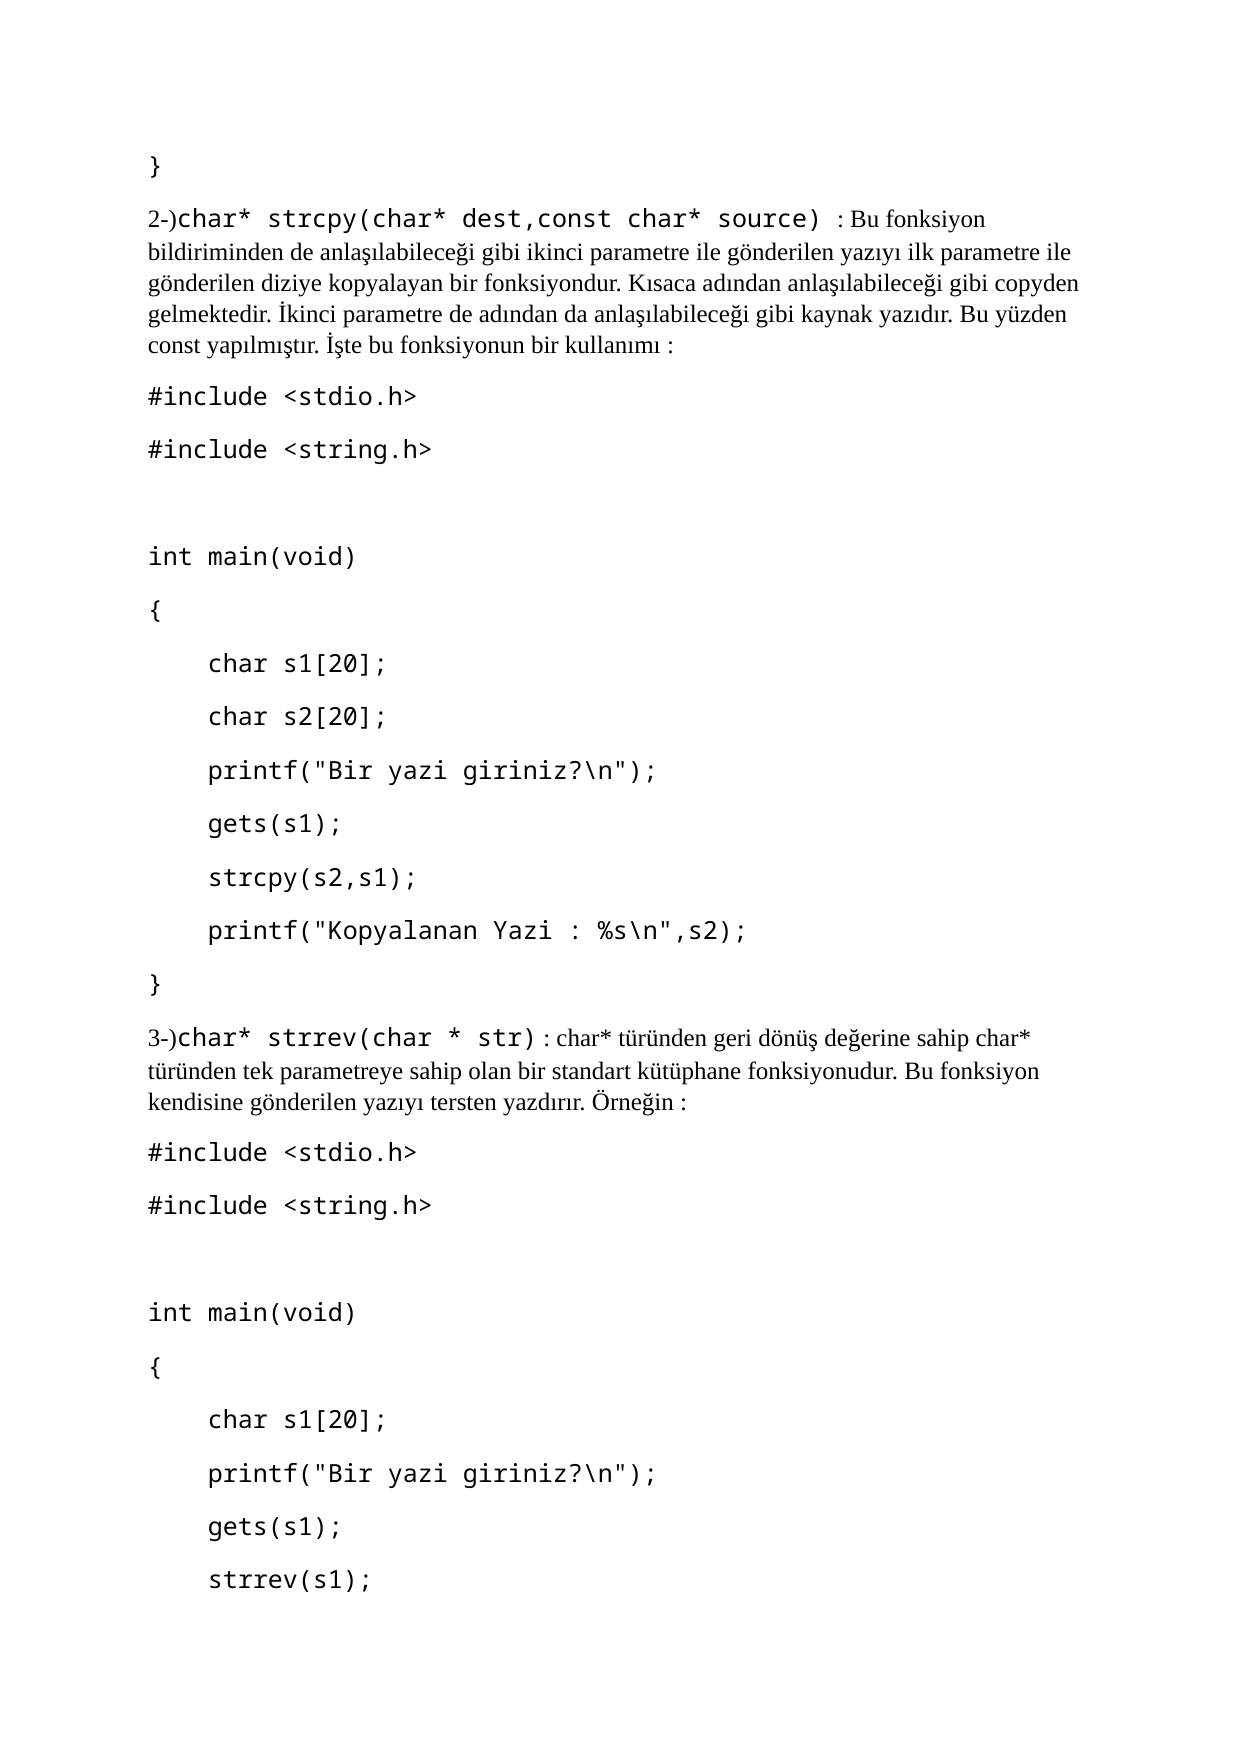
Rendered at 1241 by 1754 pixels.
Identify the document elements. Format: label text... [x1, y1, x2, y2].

text } [148, 966, 1093, 1000]
text int main(void) [148, 538, 1093, 573]
text { [148, 592, 1093, 626]
text #include <string.h> [148, 432, 1093, 466]
text printf("Bir yazi giriniz?\n"); [148, 1455, 1093, 1489]
text printf("Kopyalanan Yazi : %s\n",s2); [148, 913, 1093, 947]
text int main(void) [148, 1295, 1093, 1329]
text char s1[20]; [148, 645, 1093, 679]
text 3-)char* strrev(char * str) : char* türünden geri dönüş değerine sahip char* türünden tek parametreye sahip olan bir standart kütüphane fonksiyonudur. Bu fonksiyon kendisine gönderilen yazıyı tersten yazdırır. Örneğin : [148, 1019, 1093, 1116]
text gets(s1); [148, 1509, 1093, 1543]
text strrev(s1); [148, 1562, 1093, 1596]
text #include <stdio.h> [148, 1134, 1093, 1169]
text { [148, 1348, 1093, 1382]
text char s2[20]; [148, 699, 1093, 733]
text strcpy(s2,s1); [148, 859, 1093, 893]
text #include <stdio.h> [148, 378, 1093, 412]
text char s1[20]; [148, 1402, 1093, 1436]
text #include <string.h> [148, 1188, 1093, 1222]
text printf("Bir yazi giriniz?\n"); [148, 752, 1093, 786]
text 2-)char* strcpy(char* dest,const char* source) : Bu fonksiyon bildiriminden de anlaşılabileceği gibi ikinci parametre ile gönderilen yazıyı ilk parametre ile gönderilen diziye kopyalayan bir fonksiyondur. Kısaca adından anlaşılabileceği gibi copyden gelmektedir. İkinci parametre de adından da anlaşılabileceği gibi kaynak yazıdır. Bu yüzden const yapılmıştır. İşte bu fonksiyonun bir kullanımı : [148, 201, 1093, 359]
text } [148, 148, 1093, 182]
text gets(s1); [148, 806, 1093, 840]
